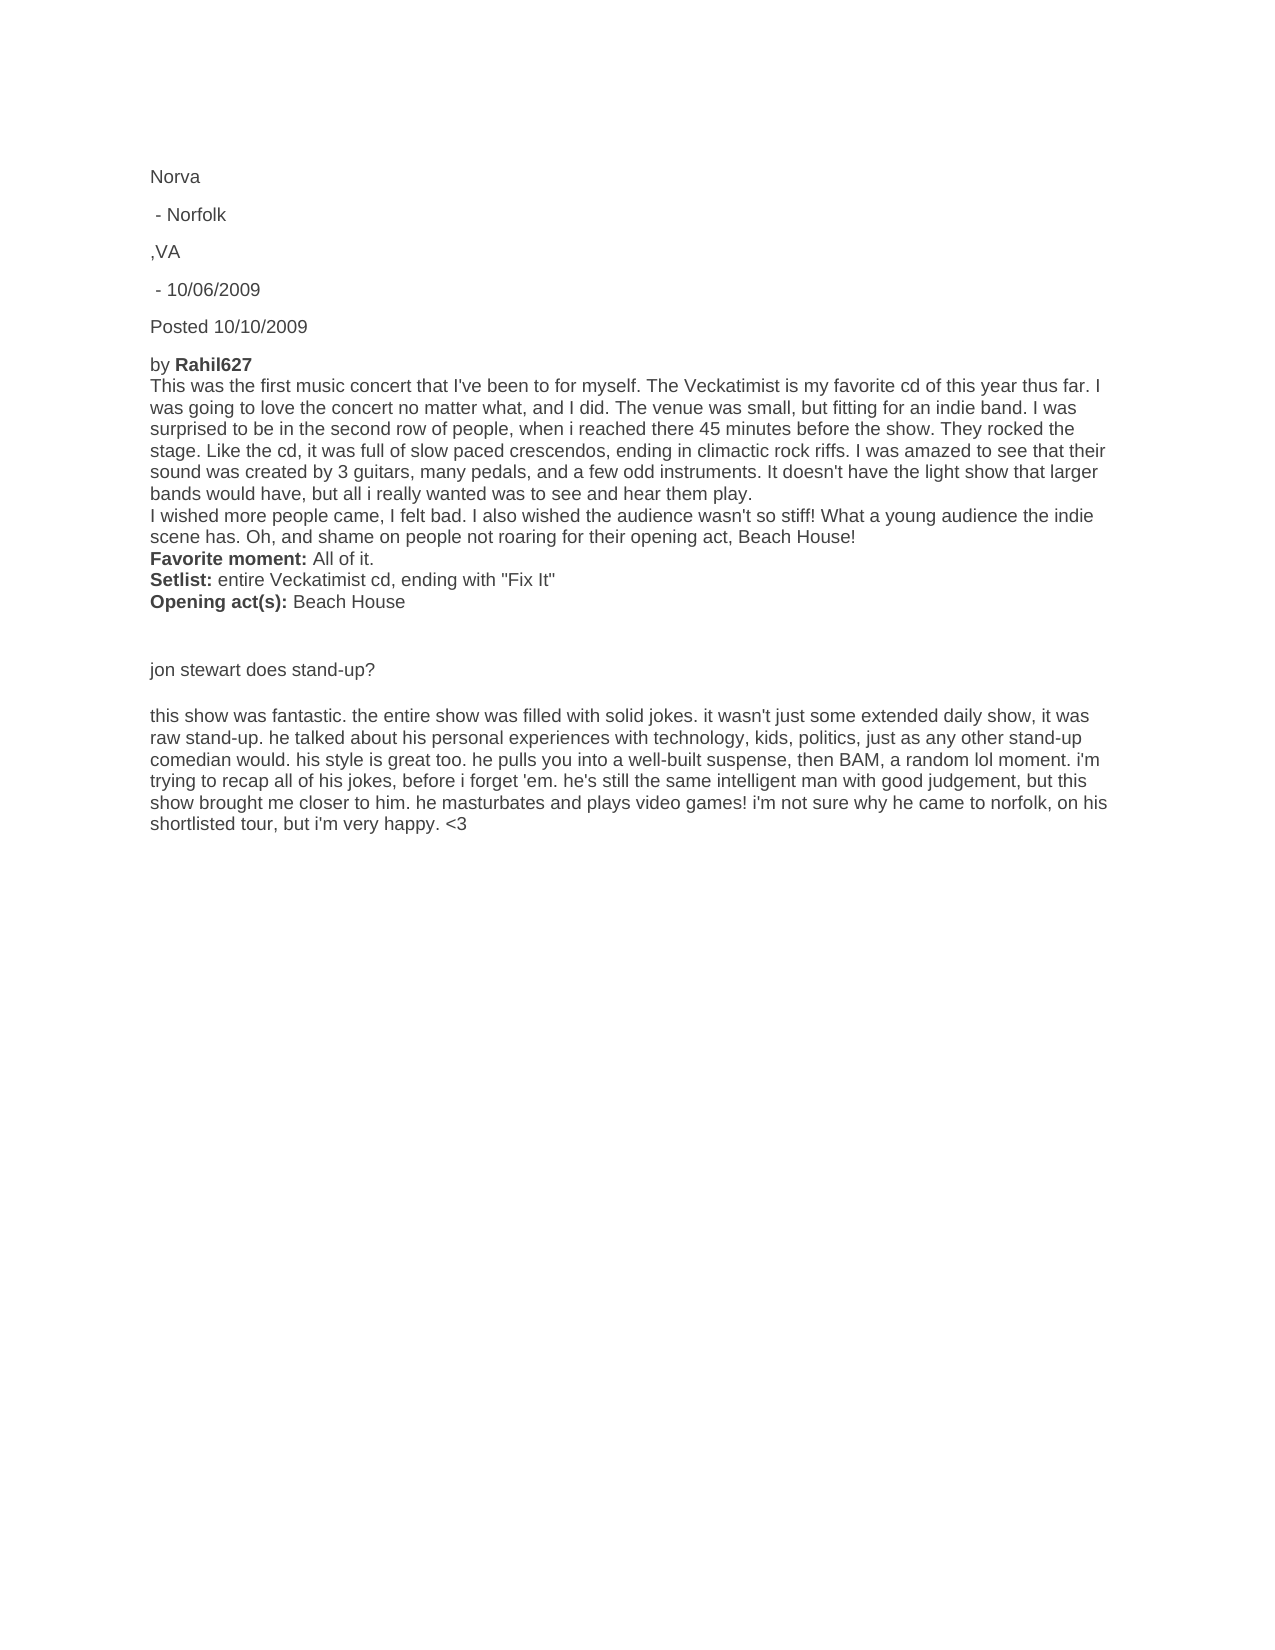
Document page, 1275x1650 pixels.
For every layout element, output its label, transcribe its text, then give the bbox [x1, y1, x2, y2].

text jon stewart does stand-up? [150, 659, 1125, 680]
text - 10/06/2009 [150, 262, 1125, 300]
text Opening act(s): Beach House [150, 591, 1125, 612]
text by Rahil627 [150, 337, 1125, 375]
text I wished more people came, I felt bad. I also wished the audience wasn't so stiff! What a young audience the indie scene has. Oh, and shame on people not roaring for their opening act, Beach House! [150, 504, 1125, 547]
text Setlist: entire Veckatimist cd, ending with "Fix It" [150, 569, 1125, 591]
text - Norfolk [150, 187, 1125, 225]
text Posted 10/10/2009 [150, 300, 1125, 337]
text This was the first music concert that I've been to for myself. The Veckatimist is my favorite cd of this year thus far. I was going to love the concert no matter what, and I did. The venue was small, but fitting for an indie band. I was surprised to be in the second row of people, when i reached there 45 minutes before the show. They rocked the stage. Like the cd, it was full of slow paced crescendos, ending in climactic rock riffs. I was amazed to see that their sound was created by 3 guitars, many pedals, and a few odd instruments. It doesn't have the light show that larger bands would have, but all i really wanted was to see and hear them play. [150, 375, 1125, 504]
text this show was fantastic. the entire show was filled with solid jokes. it wasn't just some extended daily show, it was raw stand-up. he talked about his personal experiences with technology, kids, politics, just as any other stand-up comedian would. his style is great too. he pulls you into a well-built suspense, then BAM, a random lol moment. i'm trying to recap all of his jokes, before i forget 'em. he's still the same intelligent man with good judgement, but this show brought me closer to him. he masturbates and plays video games! i'm not sure why he came to norfolk, on his shortlisted tour, but i'm very happy. <3 [150, 705, 1125, 835]
text Favorite moment: All of it. [150, 547, 1125, 569]
text ,VA [150, 225, 1125, 262]
text Norva [150, 150, 1125, 187]
